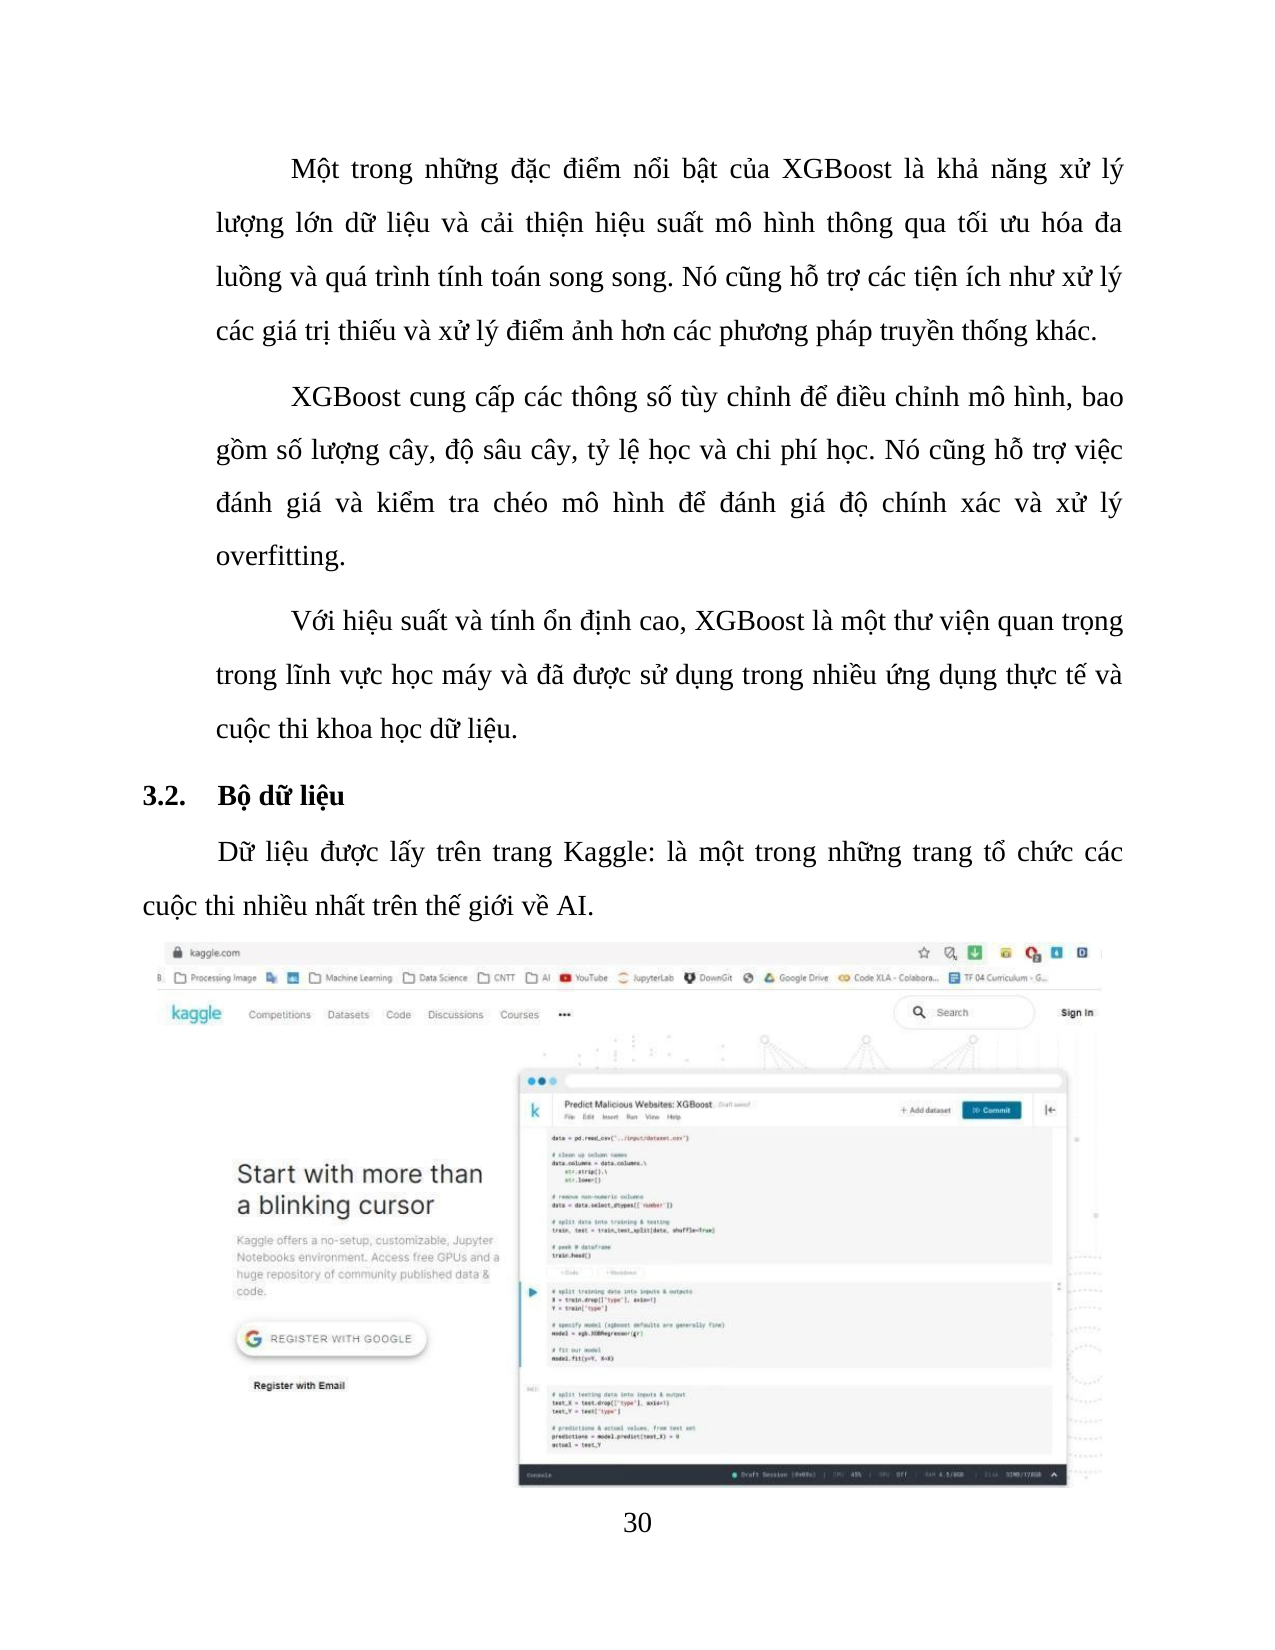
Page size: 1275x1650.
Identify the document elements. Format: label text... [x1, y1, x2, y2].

text XGBoost cung cấp các thông số tùy chỉnh để điều chỉnh mô hình, bao gồm số lượng cây, độ sâu cây, tỷ lệ học và chi phí học. Nó cũng hỗ trợ việc đánh giá và kiểm tra chéo mô hình để đánh giá độ chính xác và xử lý overfitting. [216, 379, 1125, 572]
text Dữ liệu được lấy trên trang Kaggle: là một trong những trang tổ chức các cuộc thi nhiều nhất trên thế giới về AI. [142, 834, 1125, 922]
picture [157, 942, 1103, 1488]
text Một trong những đặc điểm nổi bật của XGBoost là khả năng xử lý lượng lớn dữ liệu và cải thiện hiệu suất mô hình thông qua tối ưu hóa đa luồng và quá trình tính toán song song. Nó cũng hỗ trợ các tiện ích như xử lý các giá trị thiếu và xử lý điểm ảnh hơn các phương pháp truyền thống khác. [216, 151, 1125, 346]
subtitle 3.2. Bộ dữ liệu [142, 778, 1125, 811]
text Với hiệu suất và tính ổn định cao, XGBoost là một thư viện quan trọng trong lĩnh vực học máy và đã được sử dụng trong nhiều ứng dụng thực tế và cuộc thi khoa học dữ liệu. [216, 603, 1125, 745]
